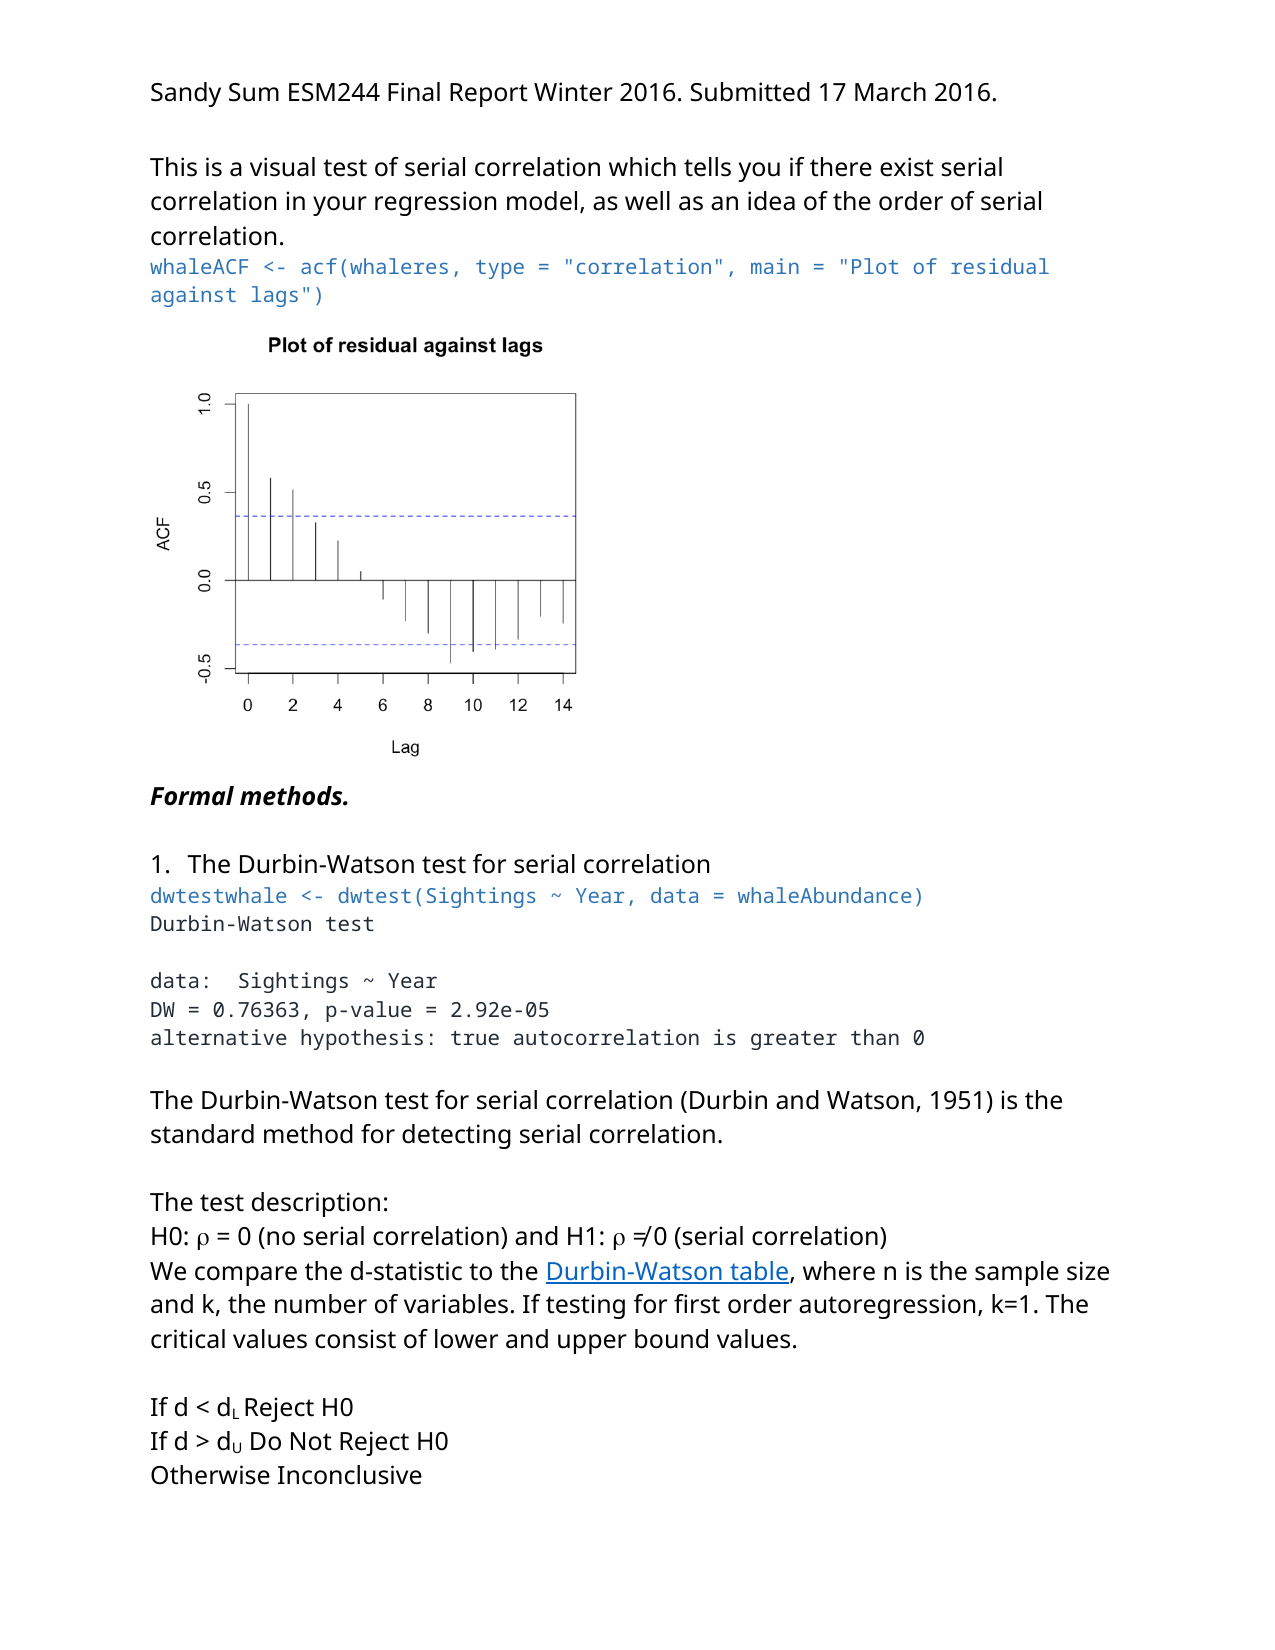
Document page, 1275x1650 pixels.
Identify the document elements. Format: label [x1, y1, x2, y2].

picture [150, 309, 619, 779]
